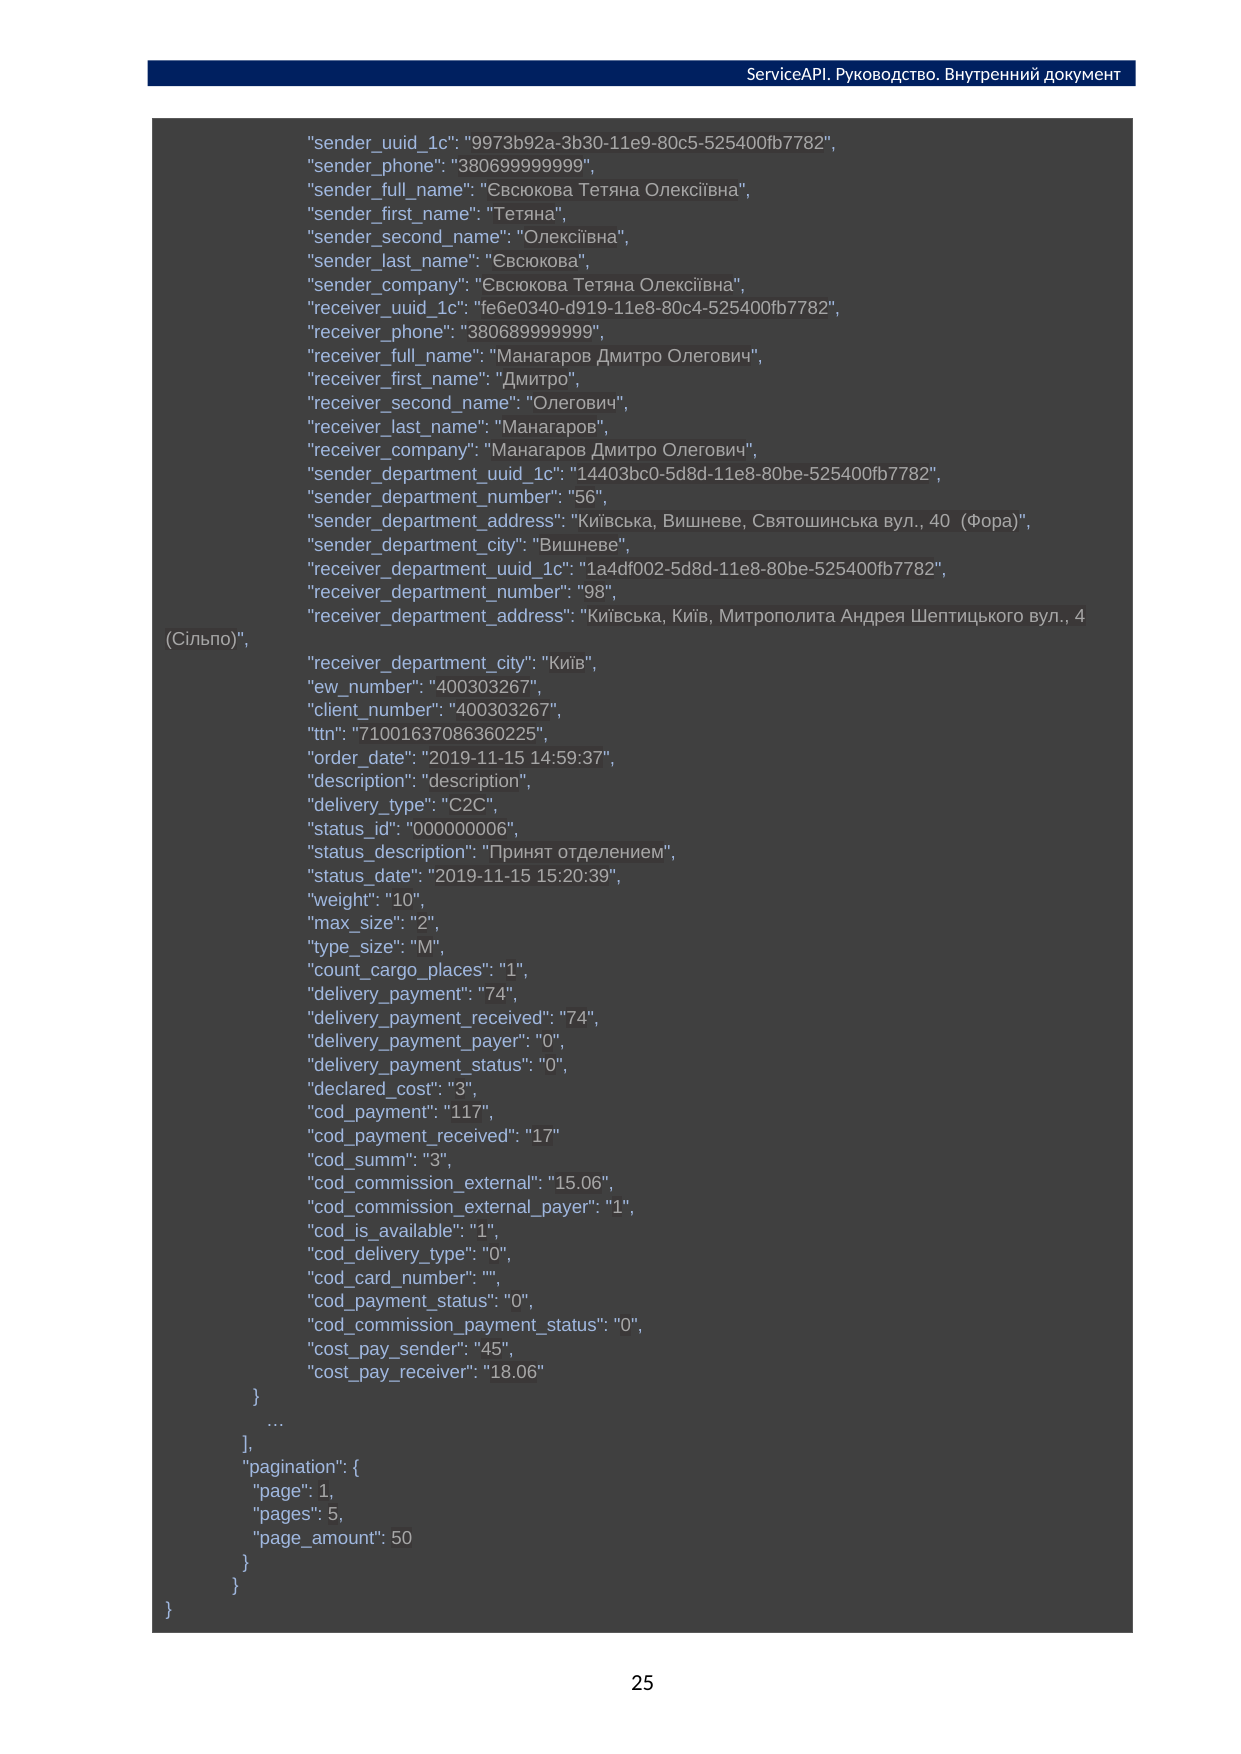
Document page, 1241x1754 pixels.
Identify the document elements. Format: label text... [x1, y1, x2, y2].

text } [153, 1584, 1132, 1632]
text "delivery_payment_payer": "0", [153, 1017, 1132, 1040]
text "sender_phone": "380699999999", [153, 142, 1132, 165]
text "cod_is_available": "1", [153, 1206, 1132, 1229]
text "receiver_department_address": "Київська, Київ, Митрополита Андрея Шептицького вул., 4 (Сільпо)", [153, 591, 1132, 638]
text "ttn": "71001637086360225", [153, 709, 1132, 733]
text "sender_first_name": "Тетяна", [153, 189, 1132, 213]
text "declared_cost": "3", [153, 1064, 1132, 1088]
text "sender_uuid_1c": "9973b92a-3b30-11e9-80c5-525400fb7782", [153, 119, 1132, 142]
text "cost_pay_receiver": "18.06" [153, 1348, 1132, 1371]
text "delivery_payment_received": "74", [153, 993, 1132, 1017]
text "status_id": "000000006", [153, 804, 1132, 827]
text "order_date": "2019-11-15 14:59:37", [153, 733, 1132, 757]
text "receiver_first_name": "Дмитро", [153, 354, 1132, 378]
text "sender_department_address": "Київська, Вишневе, Святошинська вул., 40 (Фора)", [153, 496, 1132, 520]
text "count_cargo_places": "1", [153, 946, 1132, 969]
text "max_size": "2", [153, 898, 1132, 922]
text "status_description": "Принят отделением", [153, 827, 1132, 851]
text "receiver_department_uuid_1c": "1a4df002-5d8d-11e8-80be-525400fb7782", [153, 544, 1132, 567]
text "status_date": "2019-11-15 15:20:39", [153, 851, 1132, 875]
text "cod_card_number": "", [153, 1253, 1132, 1277]
text "pages": 5, [153, 1489, 1132, 1513]
text … [153, 1395, 1132, 1419]
text "sender_department_city": "Вишневе", [153, 520, 1132, 544]
text "receiver_second_name": "Олегович", [153, 378, 1132, 402]
text "delivery_type": "C2C", [153, 780, 1132, 804]
text "sender_company": "Євсюкова Тетяна Олексіївна", [153, 260, 1132, 284]
text "cod_commission_external": "15.06", [153, 1158, 1132, 1182]
text "receiver_full_name": "Манагаров Дмитро Олегович", [153, 331, 1132, 354]
text "delivery_payment_status": "0", [153, 1040, 1132, 1064]
text "cod_commission_external_payer": "1", [153, 1182, 1132, 1206]
text "receiver_last_name": "Манагаров", [153, 402, 1132, 426]
text "cod_payment_status": "0", [153, 1277, 1132, 1300]
text "cost_pay_sender": "45", [153, 1324, 1132, 1348]
text "cod_delivery_type": "0", [153, 1229, 1132, 1253]
text "description": "description", [153, 757, 1132, 780]
text "weight": "10", [153, 875, 1132, 898]
text } [153, 1561, 1132, 1584]
text "delivery_payment": "74", [153, 969, 1132, 993]
text "page": 1, [153, 1466, 1132, 1489]
text "receiver_department_city": "Київ", [153, 638, 1132, 662]
text "cod_payment_received": "17" [153, 1111, 1132, 1135]
text "sender_second_name": "Олексіївна", [153, 213, 1132, 236]
text "type_size": "M", [153, 922, 1132, 946]
text "receiver_phone": "380689999999", [153, 307, 1132, 331]
text "sender_department_number": "56", [153, 473, 1132, 496]
text "sender_last_name": "Євсюкова", [153, 236, 1132, 260]
text "page_amount": 50 [153, 1513, 1132, 1537]
text "cod_commission_payment_status": "0", [153, 1300, 1132, 1324]
text ], [153, 1419, 1132, 1442]
text "pagination": { [153, 1442, 1132, 1466]
text "cod_summ": "3", [153, 1135, 1132, 1158]
text "sender_full_name": "Євсюкова Тетяна Олексіївна", [153, 165, 1132, 189]
text "receiver_company": "Манагаров Дмитро Олегович", [153, 426, 1132, 449]
text "receiver_department_number": "98", [153, 567, 1132, 591]
text } [153, 1537, 1132, 1561]
text "cod_payment": "117", [153, 1088, 1132, 1111]
text "receiver_uuid_1c": "fe6e0340-d919-11e8-80c4-525400fb7782", [153, 284, 1132, 307]
text "client_number": "400303267", [153, 686, 1132, 709]
text "ew_number": "400303267", [153, 662, 1132, 686]
text "sender_department_uuid_1c": "14403bc0-5d8d-11e8-80be-525400fb7782", [153, 449, 1132, 473]
text } [153, 1371, 1132, 1395]
